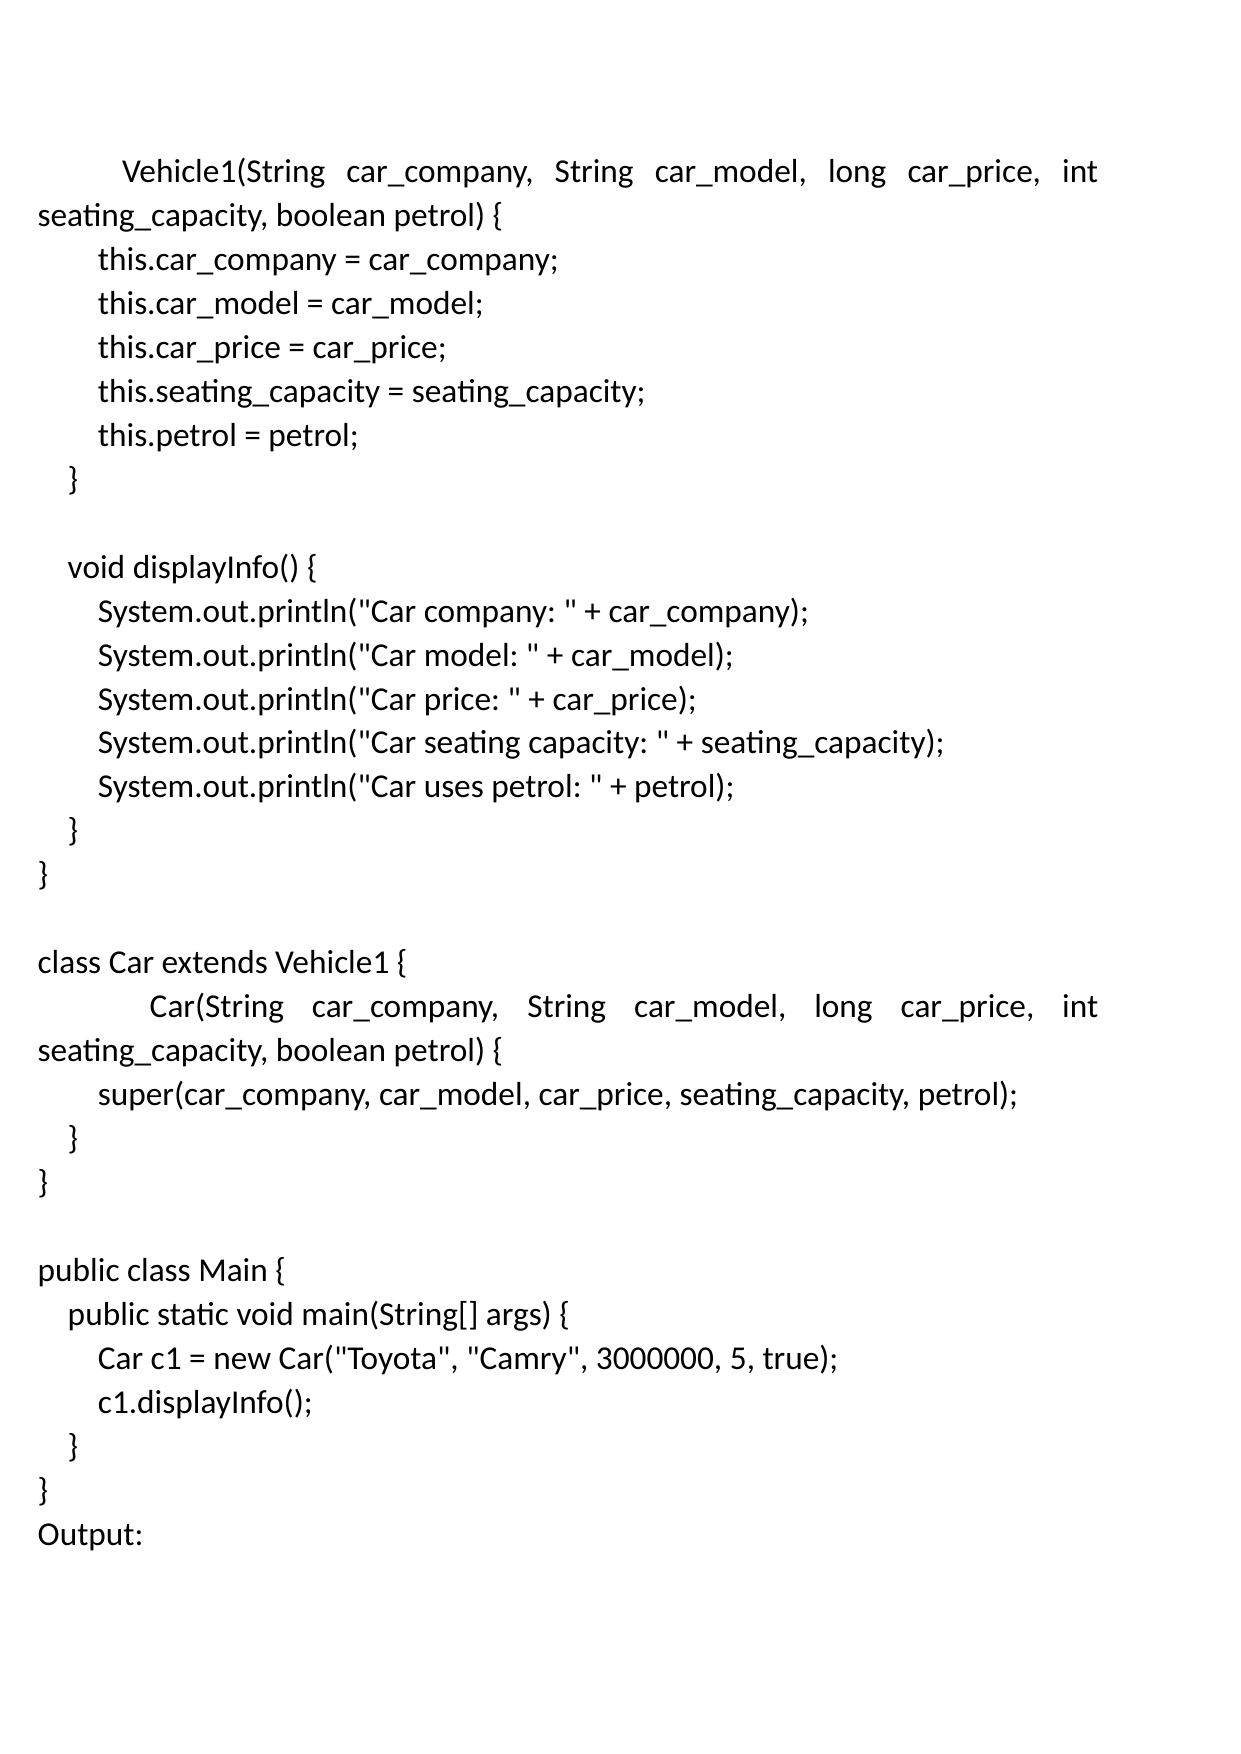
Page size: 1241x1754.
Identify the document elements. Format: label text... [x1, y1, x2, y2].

text } [37, 458, 1100, 498]
text Car c1 = new Car("Toyota", "Camry", 3000000, 5, true); [37, 1337, 1100, 1378]
text } [37, 853, 1100, 894]
text System.out.println("Car model: " + car_model); [37, 633, 1100, 674]
text } [37, 1161, 1100, 1202]
text System.out.println("Car seating capacity: " + seating_capacity); [37, 721, 1100, 762]
text this.seating_capacity = seating_capacity; [37, 370, 1100, 411]
text public static void main(String[] args) { [37, 1293, 1100, 1334]
text super(car_company, car_model, car_price, seating_capacity, petrol); [37, 1073, 1100, 1114]
text this.car_company = car_company; [37, 238, 1100, 279]
text this.car_model = car_model; [37, 282, 1100, 323]
text class Car extends Vehicle1 { [37, 941, 1100, 982]
text } [37, 809, 1100, 850]
text } [37, 1469, 1100, 1509]
text this.petrol = petrol; [37, 414, 1100, 454]
text System.out.println("Car company: " + car_company); [37, 589, 1100, 630]
text } [37, 1117, 1100, 1158]
text this.car_price = car_price; [37, 326, 1100, 367]
text public class Main { [37, 1249, 1100, 1290]
text System.out.println("Car price: " + car_price); [37, 677, 1100, 718]
text Car(String car_company, String car_model, long car_price, int seating_capacity, boolean petrol) { [37, 985, 1100, 1070]
text } [37, 1425, 1100, 1466]
text System.out.println("Car uses petrol: " + petrol); [37, 765, 1100, 806]
text void displayInfo() { [37, 546, 1100, 586]
text c1.displayInfo(); [37, 1381, 1100, 1422]
text Output: [37, 1513, 1100, 1553]
text Vehicle1(String car_company, String car_model, long car_price, int seating_capacity, boolean petrol) { [37, 150, 1100, 235]
